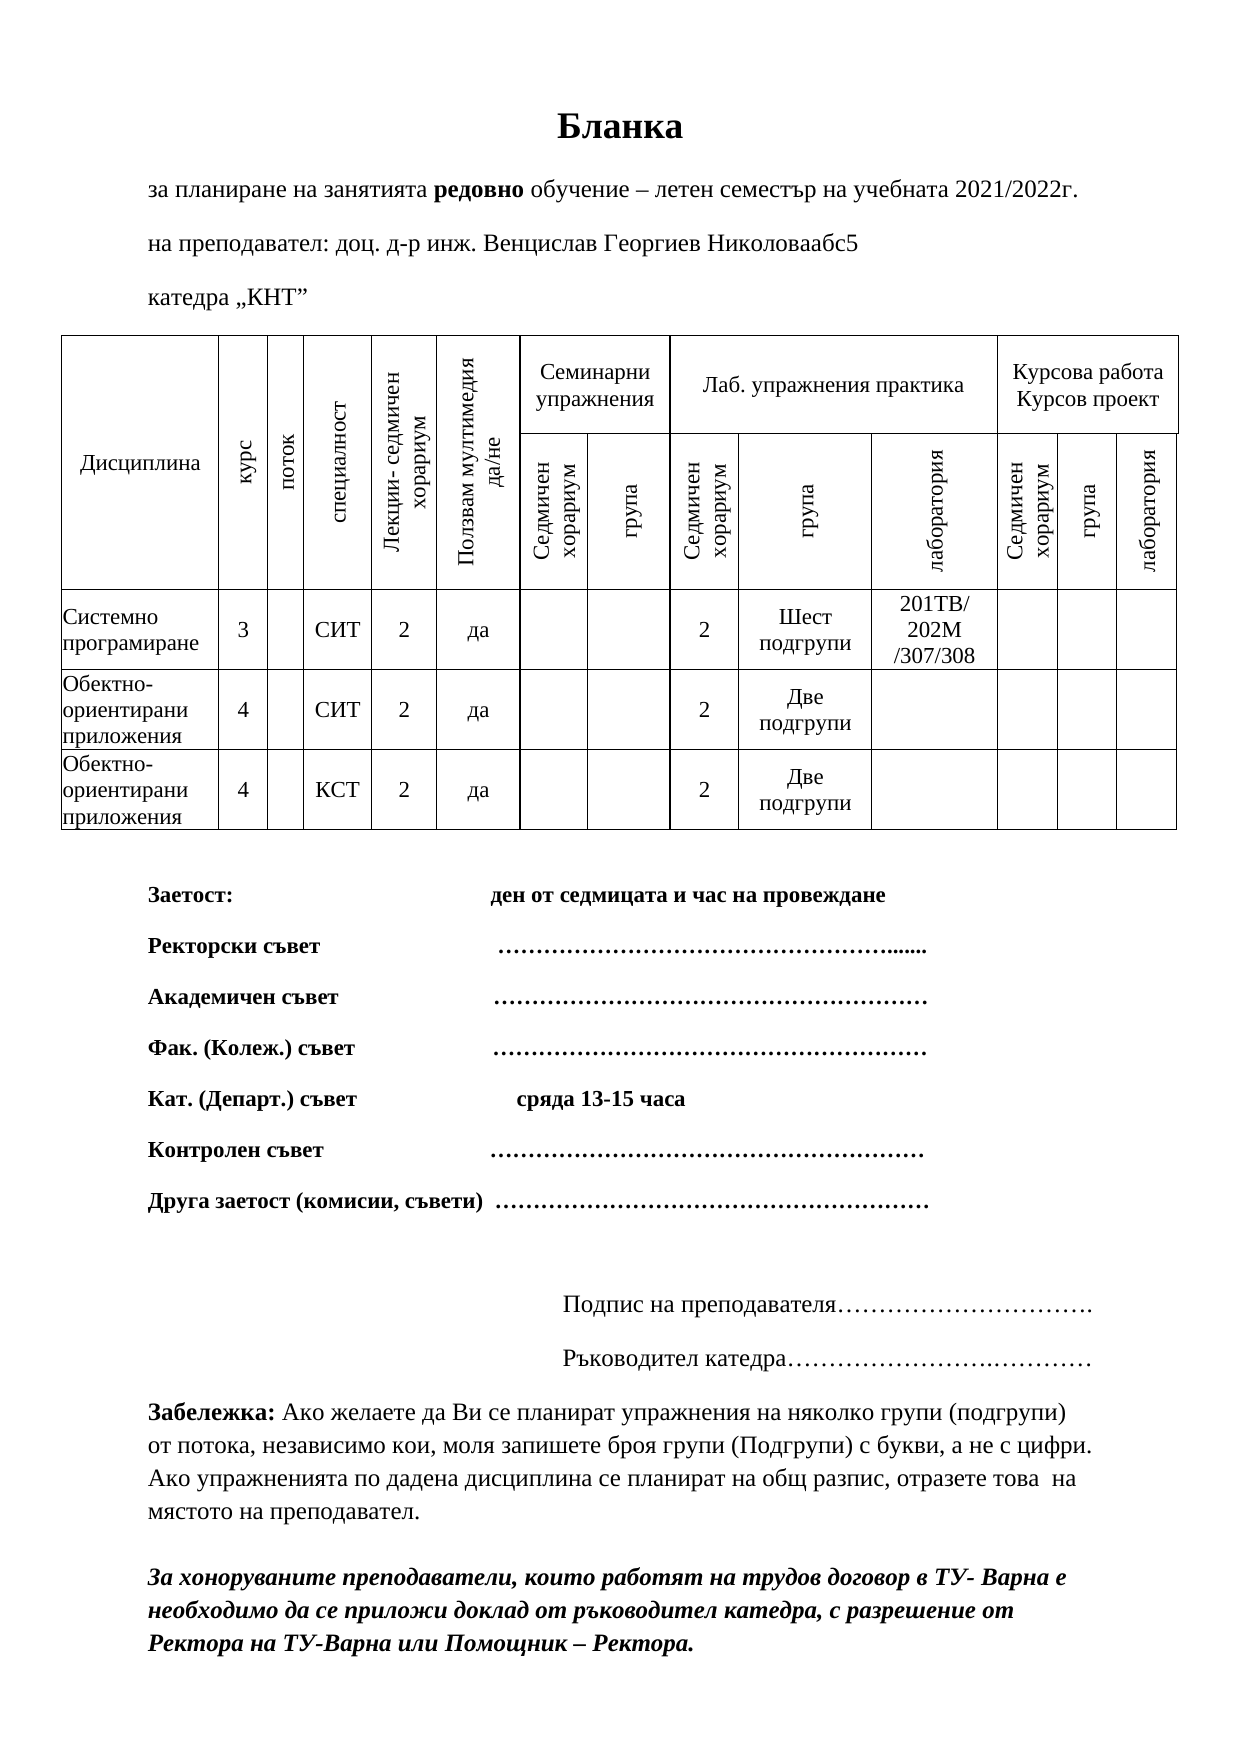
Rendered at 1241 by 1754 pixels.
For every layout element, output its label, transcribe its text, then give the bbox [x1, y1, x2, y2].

table_cell група [739, 434, 871, 589]
table_cell 2 [372, 590, 436, 669]
table_cell да [437, 590, 519, 669]
table_cell [1117, 670, 1176, 749]
table_cell група [588, 434, 669, 589]
text Ректорски съвет ……………………………………………....... [148, 932, 1093, 958]
table_cell група [1058, 434, 1116, 589]
table_cell да [437, 750, 519, 829]
table_cell СИТ [304, 670, 371, 749]
table_cell Две подгрупи [739, 670, 871, 749]
text Забележка: Ако желаете да Ви се планират упражнения на няколко групи (подгрупи) от потока, независимо кои, моля запишете броя групи (Подгрупи) с букви, а не с цифри. [148, 1397, 1093, 1459]
text за планиране на занятията редовно обучение – летен семестър на учебната 2021/2022г. [148, 174, 1093, 203]
table_cell 4 [219, 670, 267, 749]
table_cell [521, 590, 587, 669]
table_cell [521, 750, 587, 829]
table_cell [998, 590, 1057, 669]
table_cell Обектно- ориентирани приложения [62, 750, 218, 829]
text Ако упражненията по дадена дисциплина се планират на общ разпис, отразете това на мястото на преподавател. [148, 1463, 1093, 1525]
table_cell 2 [372, 750, 436, 829]
table_cell [521, 670, 587, 749]
table_header Ползвам мултимедия да/не [437, 336, 519, 589]
table_cell Седмичен хорариум [521, 434, 587, 589]
table_cell Две подгрупи [739, 750, 871, 829]
text Фак. (Колеж.) съвет ………………………………………………… [148, 1034, 1093, 1061]
table_cell [998, 670, 1057, 749]
text Контролен съвет ………………………………………………… [148, 1136, 1093, 1163]
table_cell [872, 750, 997, 829]
table_cell 2 [671, 750, 738, 829]
table_header Дисциплина [62, 336, 218, 589]
table_cell Обектно- ориентирани приложения [62, 670, 218, 749]
table_cell СИТ [304, 590, 371, 669]
table_cell 3 [219, 590, 267, 669]
table_cell 2 [671, 670, 738, 749]
table_cell [268, 590, 303, 669]
text Академичен съвет ………………………………………………… [148, 983, 1093, 1009]
table_cell Шест подгрупи [739, 590, 871, 669]
table_cell [268, 670, 303, 749]
table_cell [872, 670, 997, 749]
table_cell 201ТВ/202М /307/308 [872, 590, 997, 669]
text Кат. (Департ.) съвет сряда 13-15 часа [148, 1085, 1093, 1112]
text Подпис на преподавателя…………………………. [148, 1289, 1093, 1318]
table_header курс [219, 336, 267, 589]
text Бланка [148, 103, 1093, 147]
table_cell [1117, 750, 1176, 829]
table_cell [1058, 670, 1116, 749]
table_cell [588, 670, 669, 749]
table_cell 4 [219, 750, 267, 829]
table_cell Системно програмиране [62, 590, 218, 669]
table_header специалност [304, 336, 371, 589]
text Ръководител катедра…………………….………… [148, 1343, 1093, 1372]
table_cell лаборатория [872, 434, 997, 589]
table_cell [998, 750, 1057, 829]
text на преподавател: доц. д-р инж. Венцислав Георгиев Николоваабс5 [148, 228, 1093, 256]
table_header поток [268, 336, 303, 589]
table_cell 2 [372, 670, 436, 749]
table_cell Седмичен хорариум [998, 434, 1057, 589]
text Заетост: ден от седмицата и час на провеждане [148, 881, 1093, 907]
table_cell лаборатория [1117, 434, 1176, 589]
table_cell [588, 590, 669, 669]
table_cell да [437, 670, 519, 749]
table_cell [1058, 590, 1116, 669]
table_cell Седмичен хорариум [671, 434, 738, 589]
table_header Лаб. упражнения практика [671, 336, 997, 433]
table_cell [268, 750, 303, 829]
text Друга заетост (комисии, съвети) ………………………………………………… [148, 1187, 1093, 1214]
table_cell 2 [671, 590, 738, 669]
table_cell [588, 750, 669, 829]
table_header Курсова работа Курсов проект [998, 336, 1178, 433]
table_header Семинарни упражнения [521, 336, 669, 433]
table_header Лекции- седмичен хорариум [372, 336, 436, 589]
text За хоноруваните преподаватели, които работят на трудов договор в ТУ- Варна е необходимо да се приложи доклад от ръководител катедра, с разрешение от Ректора на ТУ-Варна или Помощник – Ректора. [148, 1562, 1093, 1657]
table_cell КСТ [304, 750, 371, 829]
text катедра „КНТ” [148, 282, 1093, 310]
table_cell [1058, 750, 1116, 829]
table_cell [1117, 590, 1176, 669]
